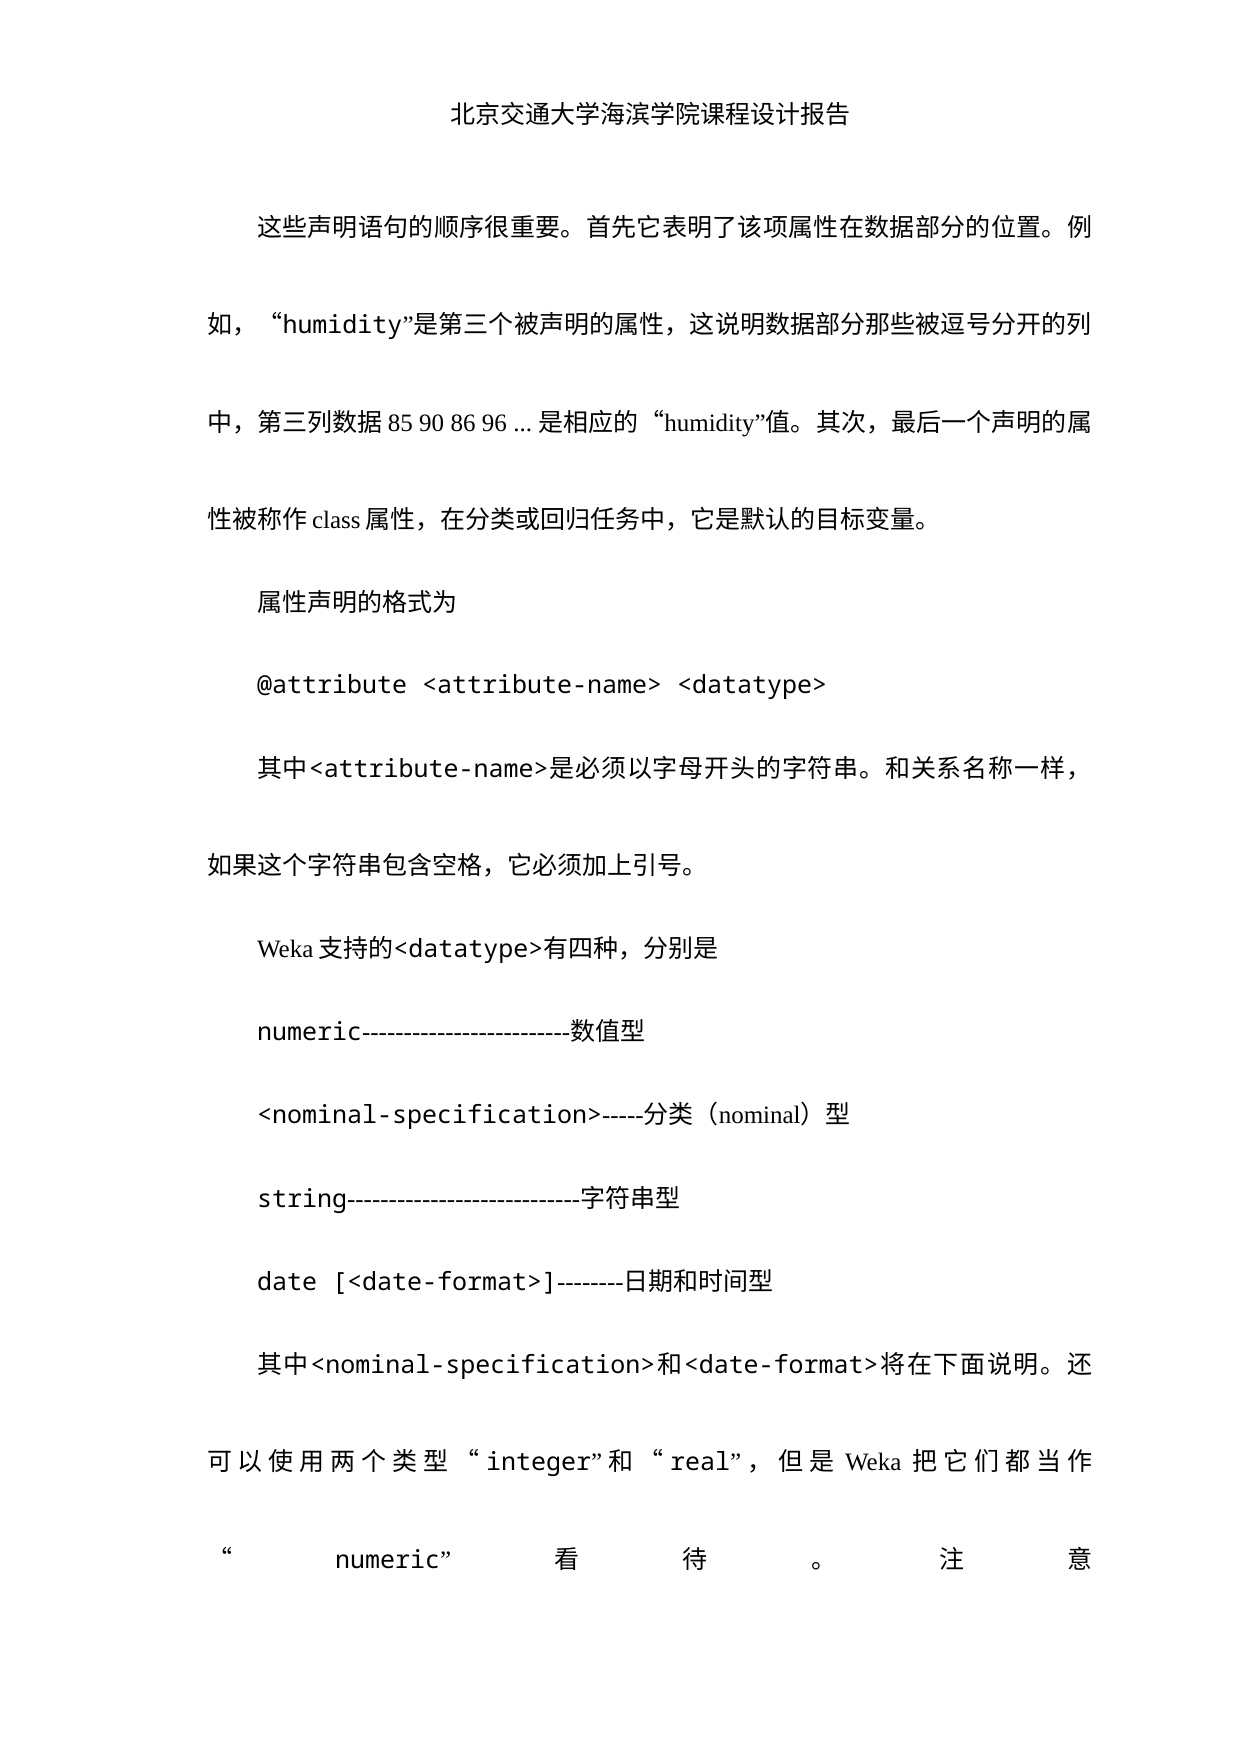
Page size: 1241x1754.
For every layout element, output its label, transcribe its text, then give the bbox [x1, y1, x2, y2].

text @attribute <attribute-name> <datatype> [207, 652, 1092, 717]
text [207, 1330, 1092, 1590]
text 属性声明的格式为 [207, 568, 1092, 633]
text numeric-------------------------数值型 [207, 997, 1092, 1062]
text Weka支持的<datatype>有四种，分别是 [207, 914, 1092, 979]
text date [<date-format>]--------日期和时间型 [207, 1247, 1092, 1312]
text <nominal-specification>-----分类（nominal）型 [207, 1081, 1092, 1146]
text 其中<attribute-name>是必须以字母开头的字符串。和关系名称一样，如果这个字符串包含空格，它必须加上引号。 [207, 734, 1092, 896]
text string----------------------------字符串型 [207, 1164, 1092, 1229]
text 这些声明语句的顺序很重要。首先它表明了该项属性在数据部分的位置。例如，“humidity”是第三个被声明的属性，这说明数据部分那些被逗号分开的列中，第三列数据85 90 86 96 ... 是相应的“humidity”值。其次，最后一个声明的属性被称作class属性，在分类或回归任务中，它是默认的目标变量。 [207, 193, 1092, 550]
